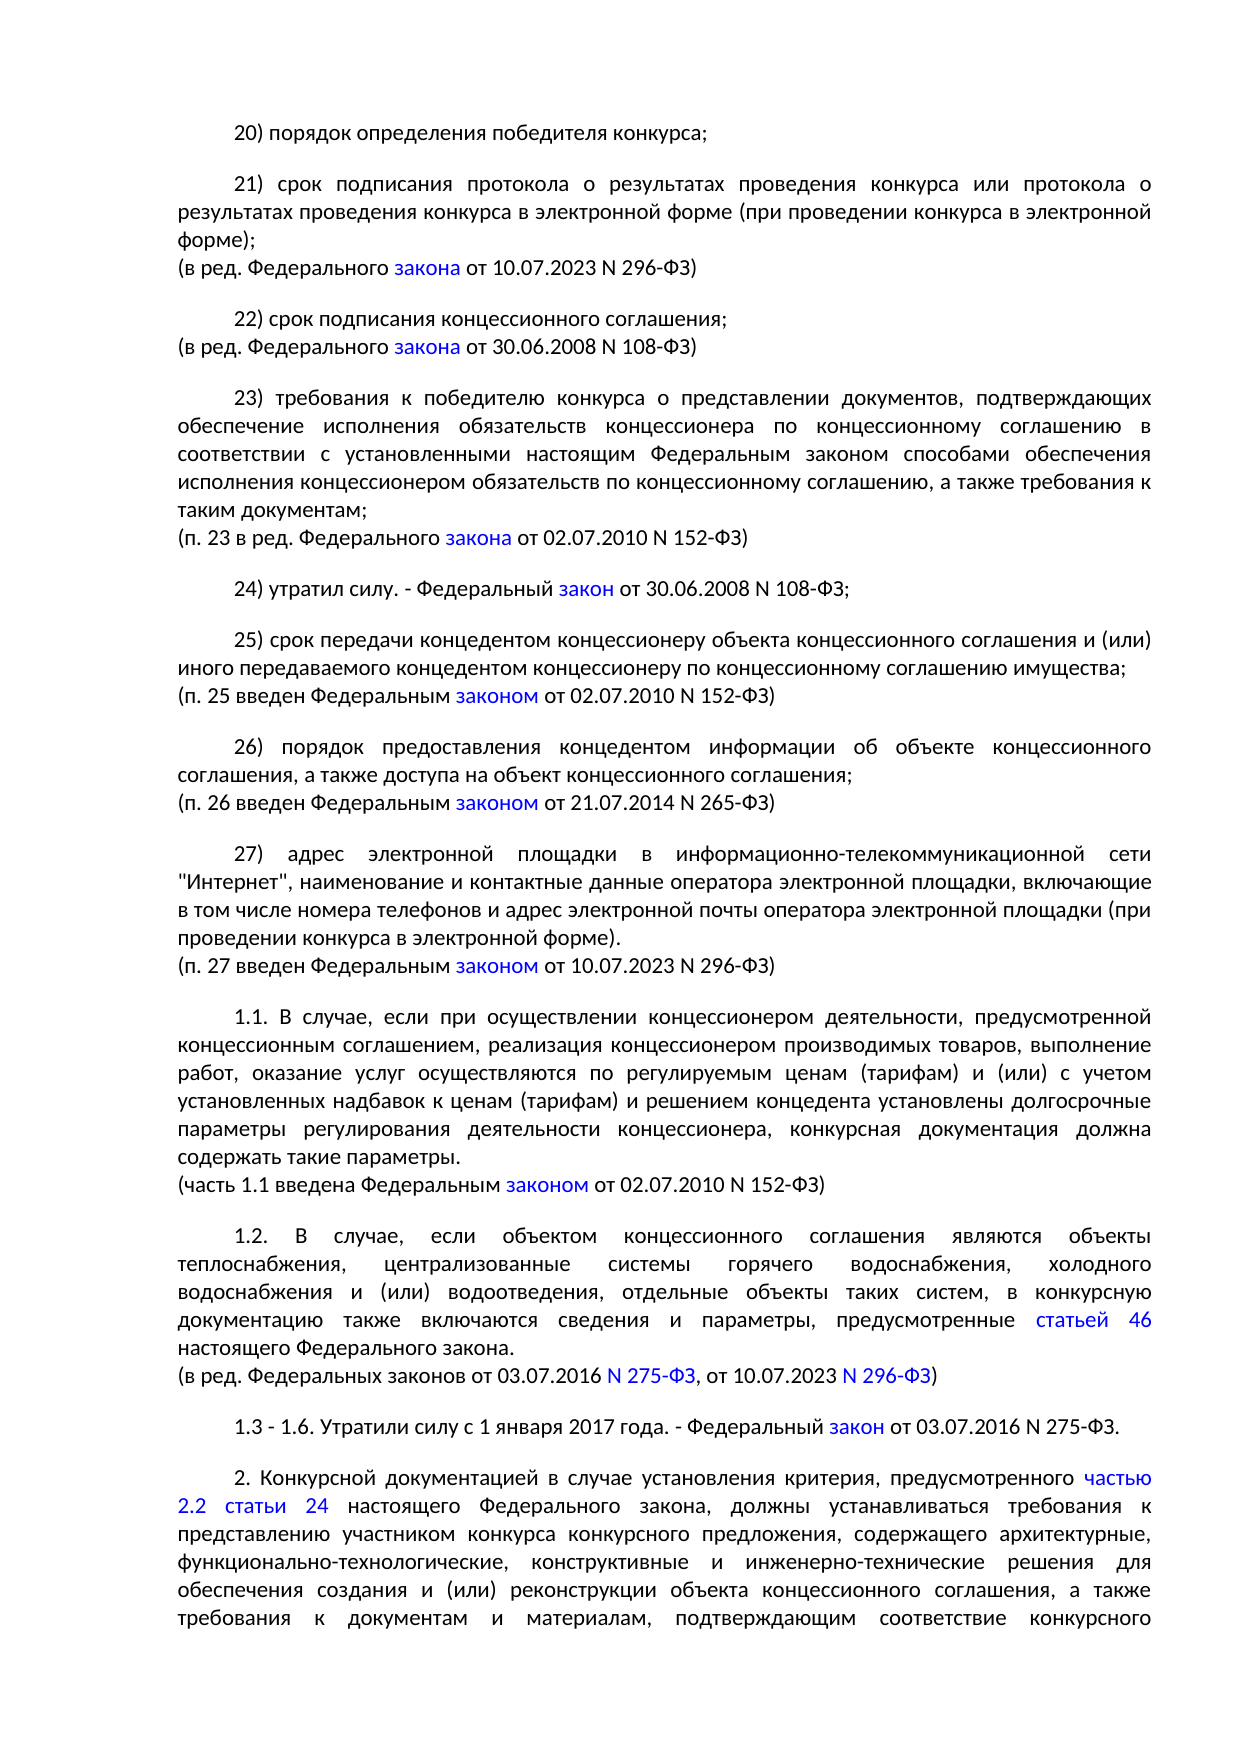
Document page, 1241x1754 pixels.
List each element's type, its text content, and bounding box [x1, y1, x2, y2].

text (в ред. Федерального закона от 30.06.2008 N 108-ФЗ) [177, 332, 1152, 360]
text 22) срок подписания концессионного соглашения; [177, 304, 1152, 332]
text 1.1. В случае, если при осуществлении концессионером деятельности, предусмотренной концессионным соглашением, реализация концессионером производимых товаров, выполнение работ, оказание услуг осуществляются по регулируемым ценам (тарифам) и (или) с учетом установленных надбавок к ценам (тарифам) и решением концедента установлены долгосрочные параметры регулирования деятельности концессионера, конкурсная документация должна содержать такие параметры. [177, 1002, 1152, 1170]
text 1.3 - 1.6. Утратили силу с 1 января 2017 года. - Федеральный закон от 03.07.2016 N 275-ФЗ. [177, 1412, 1152, 1440]
text 21) срок подписания протокола о результатах проведения конкурса или протокола о результатах проведения конкурса в электронной форме (при проведении конкурса в электронной форме); [177, 169, 1152, 253]
text (п. 25 введен Федеральным законом от 02.07.2010 N 152-ФЗ) [177, 681, 1152, 709]
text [177, 1463, 1152, 1631]
text (п. 27 введен Федеральным законом от 10.07.2023 N 296-ФЗ) [177, 951, 1152, 979]
text (в ред. Федеральных законов от 03.07.2016 N 275-ФЗ, от 10.07.2023 N 296-ФЗ) [177, 1361, 1152, 1389]
text (часть 1.1 введена Федеральным законом от 02.07.2010 N 152-ФЗ) [177, 1170, 1152, 1198]
text 23) требования к победителю конкурса о представлении документов, подтверждающих обеспечение исполнения обязательств концессионера по концессионному соглашению в соответствии с установленными настоящим Федеральным законом способами обеспечения исполнения концессионером обязательств по концессионному соглашению, а также требования к таким документам; [177, 383, 1152, 523]
text 1.2. В случае, если объектом концессионного соглашения являются объекты теплоснабжения, централизованные системы горячего водоснабжения, холодного водоснабжения и (или) водоотведения, отдельные объекты таких систем, в конкурсную документацию также включаются сведения и параметры, предусмотренные статьей 46 настоящего Федерального закона. [177, 1221, 1152, 1361]
text (п. 26 введен Федеральным законом от 21.07.2014 N 265-ФЗ) [177, 788, 1152, 816]
text (п. 23 в ред. Федерального закона от 02.07.2010 N 152-ФЗ) [177, 523, 1152, 551]
text 25) срок передачи концедентом концессионеру объекта концессионного соглашения и (или) иного передаваемого концедентом концессионеру по концессионному соглашению имущества; [177, 625, 1152, 681]
text 26) порядок предоставления концедентом информации об объекте концессионного соглашения, а также доступа на объект концессионного соглашения; [177, 732, 1152, 788]
text 24) утратил силу. - Федеральный закон от 30.06.2008 N 108-ФЗ; [177, 574, 1152, 602]
text (в ред. Федерального закона от 10.07.2023 N 296-ФЗ) [177, 253, 1152, 281]
text 27) адрес электронной площадки в информационно-телекоммуникационной сети "Интернет", наименование и контактные данные оператора электронной площадки, включающие в том числе номера телефонов и адрес электронной почты оператора электронной площадки (при проведении конкурса в электронной форме). [177, 839, 1152, 951]
text 20) порядок определения победителя конкурса; [177, 118, 1152, 146]
